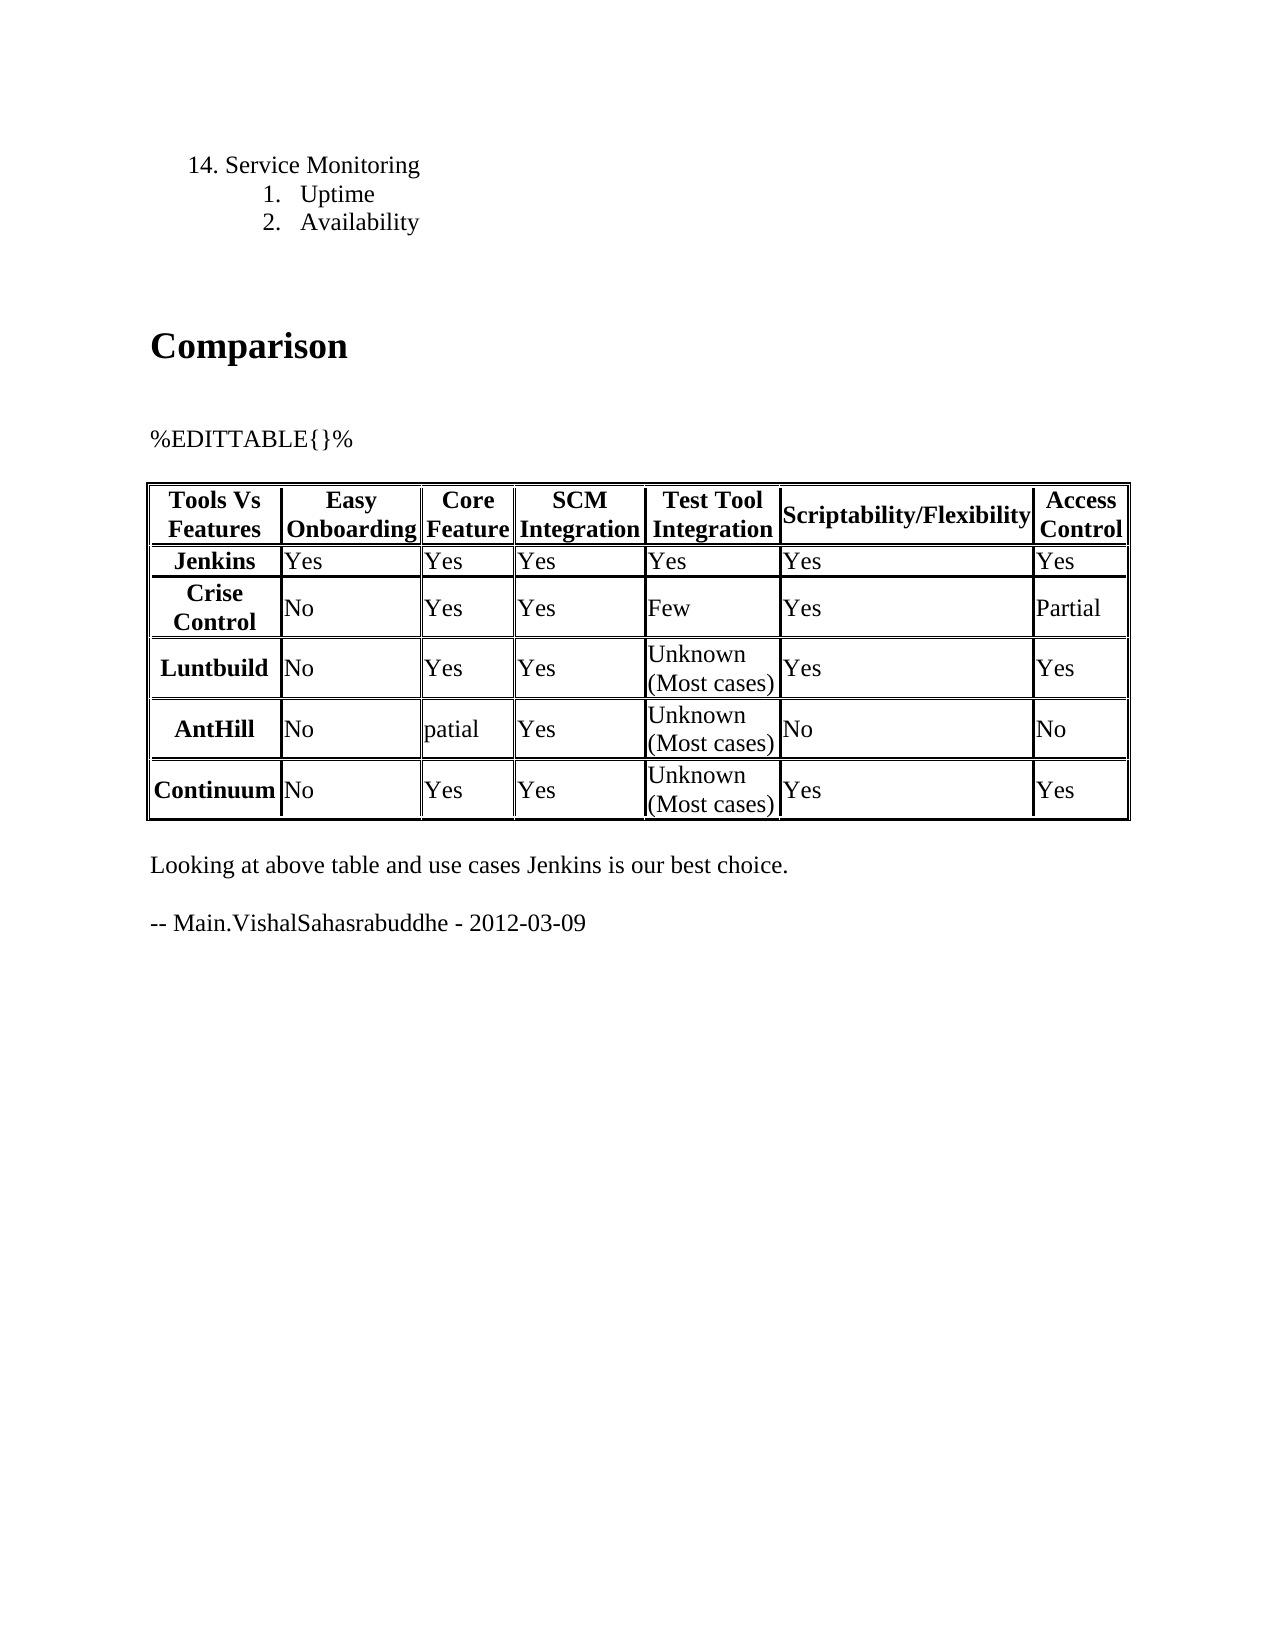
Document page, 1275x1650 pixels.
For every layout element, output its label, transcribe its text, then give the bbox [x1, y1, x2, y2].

table_cell Yes [423, 547, 513, 575]
table_cell Yes [423, 578, 513, 636]
table_cell Continuum [150, 757, 281, 818]
table_header SCM Integration [515, 484, 645, 543]
text -- Main.VishalSahasrabuddhe - 2012-03-09 [150, 908, 1125, 937]
table_cell No [782, 700, 1032, 757]
table_cell Few [647, 578, 779, 636]
list Uptime [262, 179, 1125, 207]
table_cell Yes [1035, 543, 1128, 575]
list Service Monitoring [187, 150, 1125, 179]
table_cell Unknown (Most cases) [645, 761, 780, 818]
table_cell No [281, 761, 421, 818]
table_cell Yes [780, 761, 1033, 818]
table_cell Jenkins [150, 543, 280, 575]
table_cell Yes [782, 639, 1032, 696]
table_cell No [283, 700, 420, 757]
table_cell Unknown (Most cases) [647, 700, 779, 757]
table_cell AntHill [150, 696, 280, 757]
table_cell No [283, 639, 420, 696]
table_cell Yes [1033, 757, 1128, 818]
table_cell Partial [1035, 575, 1127, 636]
table_cell Unknown (Most cases) [647, 639, 779, 696]
table_cell patial [423, 700, 513, 757]
table_header Scriptability/Flexibility [780, 486, 1033, 543]
table_cell Crise Control [150, 575, 280, 636]
table_cell Yes [516, 700, 644, 757]
table_cell Yes [647, 547, 779, 575]
table_cell No [1035, 696, 1128, 757]
table_cell Yes [516, 547, 644, 575]
table_cell Yes [423, 639, 513, 696]
table_cell Luntbuild [148, 636, 281, 696]
table_cell Yes [516, 578, 644, 636]
text Looking at above table and use cases Jenkins is our best choice. [150, 850, 1125, 879]
table_cell Yes [782, 578, 1032, 636]
table_header Access Control [1033, 486, 1127, 543]
text %EDITTABLE{}% [150, 396, 1125, 453]
table_header Core Feature [421, 486, 514, 543]
table_cell Yes [516, 639, 644, 696]
table_header Tools Vs Features [150, 486, 281, 543]
table_header Test Tool Integration [645, 484, 780, 543]
table_cell Yes [1033, 636, 1129, 696]
table_header Easy Onboarding [281, 486, 421, 543]
list Availability [262, 207, 1125, 236]
table_cell Yes [515, 761, 645, 818]
text Comparison [150, 323, 1125, 366]
table_cell Yes [421, 761, 514, 818]
table_cell No [283, 578, 420, 636]
table_cell Yes [283, 547, 420, 575]
table_cell Yes [782, 547, 1032, 575]
